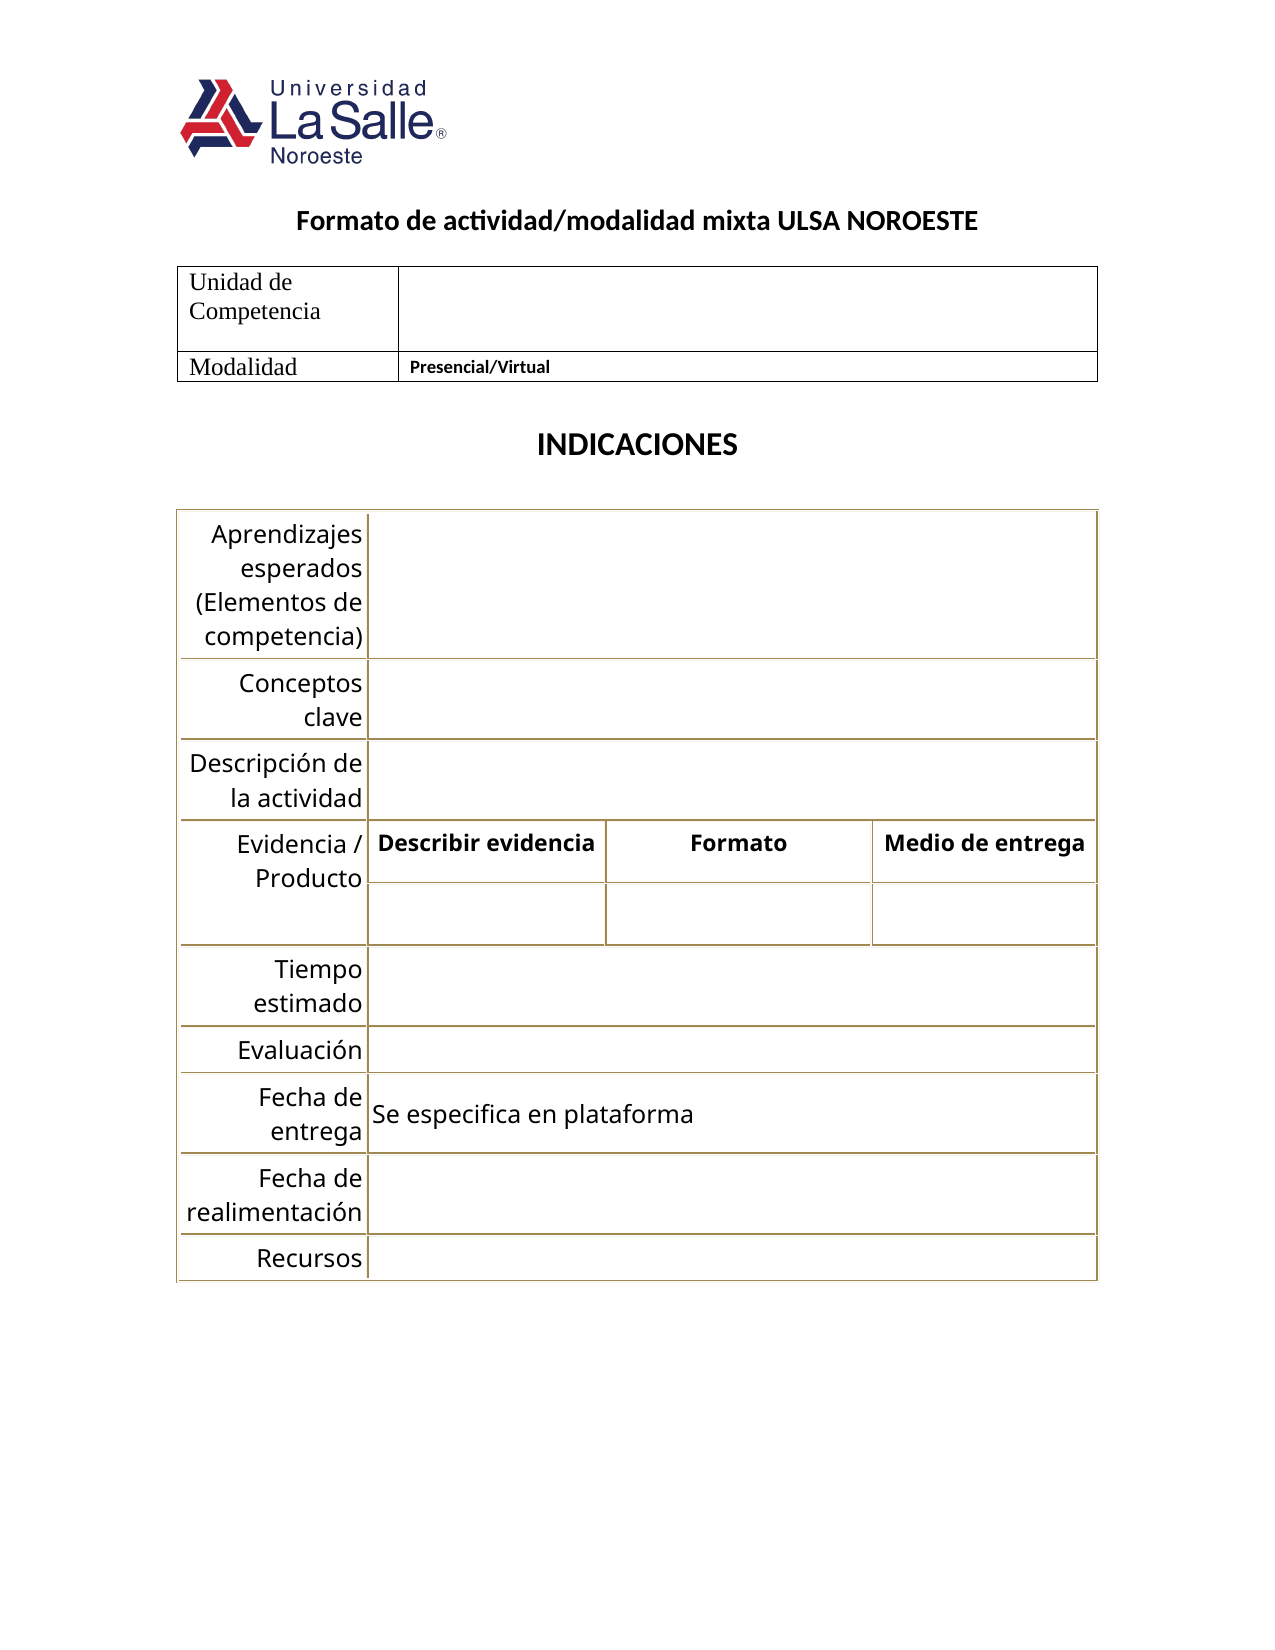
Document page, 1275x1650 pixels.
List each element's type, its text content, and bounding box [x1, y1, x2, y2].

table_cell Medio de entrega [873, 819, 1096, 882]
table_cell Evaluación [179, 1025, 366, 1072]
table_cell [369, 1025, 1096, 1072]
table_header Unidad de Competencia [178, 267, 398, 351]
table_cell Fecha de realimentación [179, 1152, 366, 1233]
text INDICACIONES [177, 422, 1098, 463]
table_cell [369, 944, 1097, 1025]
table_cell [369, 658, 1097, 738]
table_cell [607, 885, 870, 944]
table_cell Formato [607, 822, 870, 882]
table_cell [369, 1152, 1097, 1233]
table_cell Descripción de la actividad [179, 738, 366, 819]
table_cell Presencial/Virtual [399, 352, 1097, 381]
table_cell Fecha de entrega [177, 1072, 367, 1152]
picture [177, 73, 452, 166]
table_cell Conceptos clave [179, 658, 366, 738]
table_cell Se especifica en plataforma [367, 1072, 1098, 1152]
table_cell Evidencia / Producto [179, 819, 366, 944]
table_cell [872, 882, 1098, 944]
table_header [367, 512, 1096, 657]
table_cell Modalidad [178, 352, 398, 381]
table_cell [369, 738, 1097, 819]
table_header Aprendizajes esperados (Elementos de competencia) [179, 512, 367, 657]
table_cell [369, 885, 604, 944]
text Formato de actividad/modalidad mixta ULSA NOROESTE [177, 202, 1098, 266]
table_cell Tiempo estimado [179, 944, 366, 1025]
table_cell Describir evidencia [369, 822, 604, 882]
table_cell Recursos [179, 1233, 367, 1280]
table_header [399, 267, 1097, 351]
table_cell [367, 1233, 1097, 1280]
